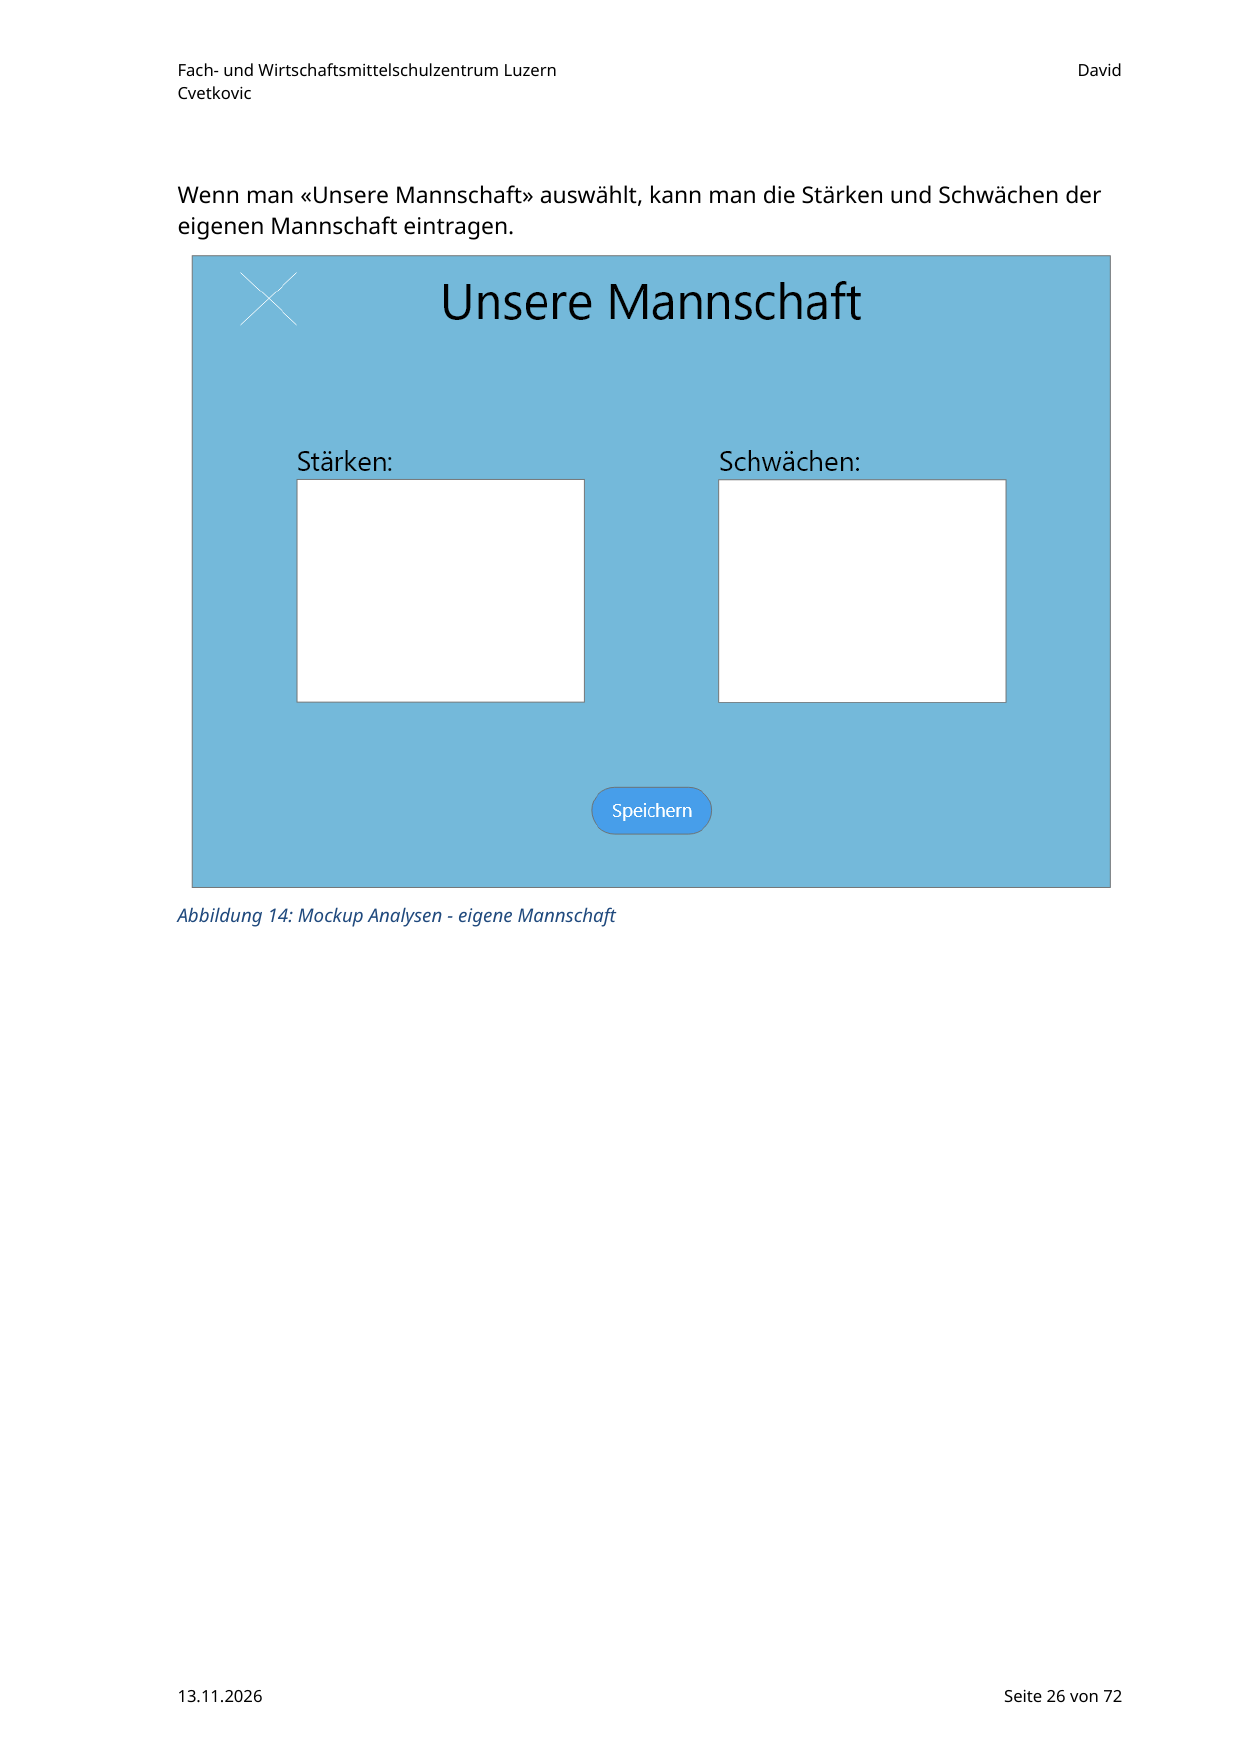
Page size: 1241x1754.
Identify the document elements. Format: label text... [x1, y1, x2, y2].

text Wenn man «Unsere Mannschaft» auswählt, kann man die Stärken und Schwächen der eigenen Mannschaft eintragen. [177, 179, 1122, 241]
text Abbildung 14: Mockup Analysen - eigene Mannschaft [177, 902, 1122, 928]
picture [177, 241, 1123, 902]
